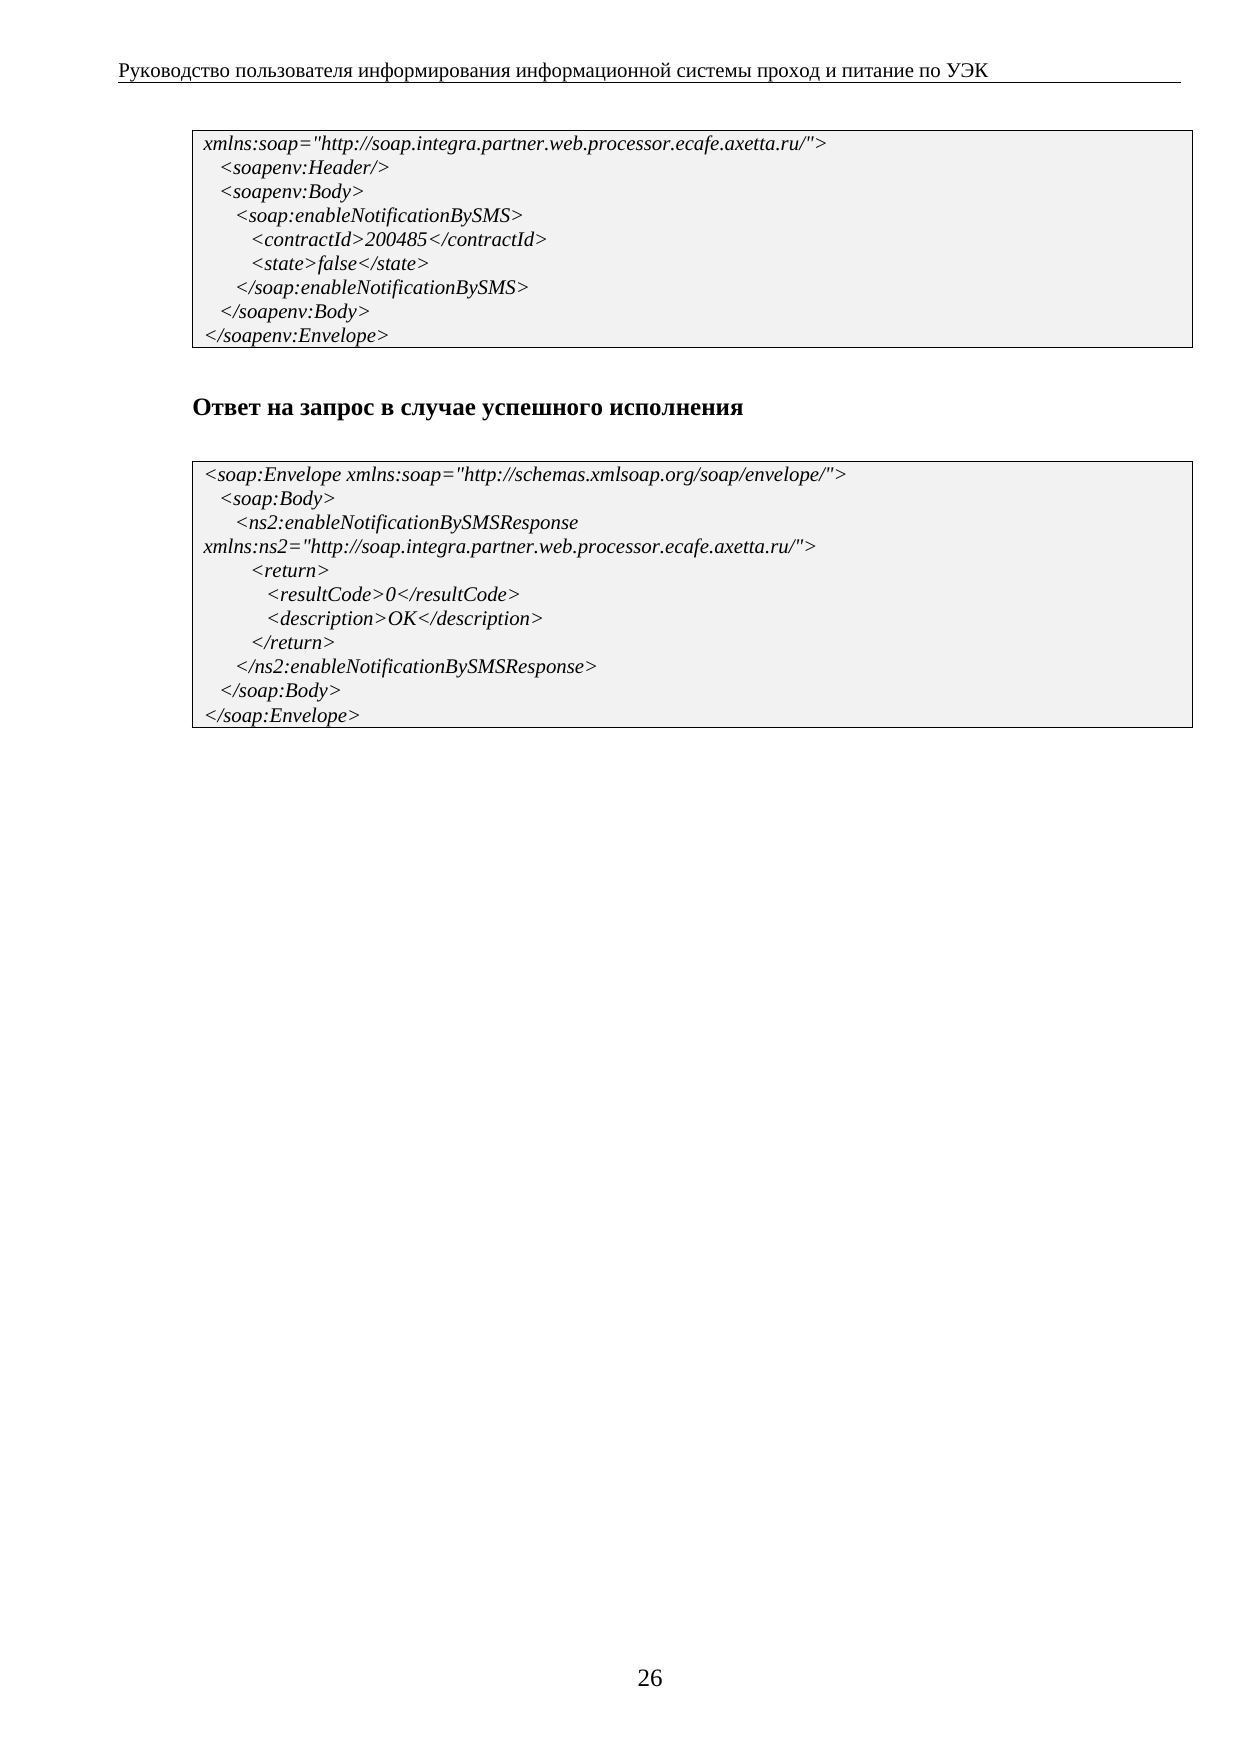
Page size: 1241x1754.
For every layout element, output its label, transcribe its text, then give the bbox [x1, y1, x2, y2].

text Ответ на запрос в случае успешного исполнения [118, 386, 1181, 423]
table_header <soap:Envelope xmlns:soap="http://schemas.xmlsoap.org/soap/envelope/"> <soap:Body> <ns2:enableNotificationBySMSResponse xmlns:ns2="http://soap.integra.partner.web.processor.ecafe.axetta.ru/"> <return> <resultCode>0</resultCode> <description>OK</description> </return> </ns2:enableNotificationBySMSResponse> </soap:Body> </soap:Envelope> [193, 462, 1192, 727]
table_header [193, 131, 1192, 347]
